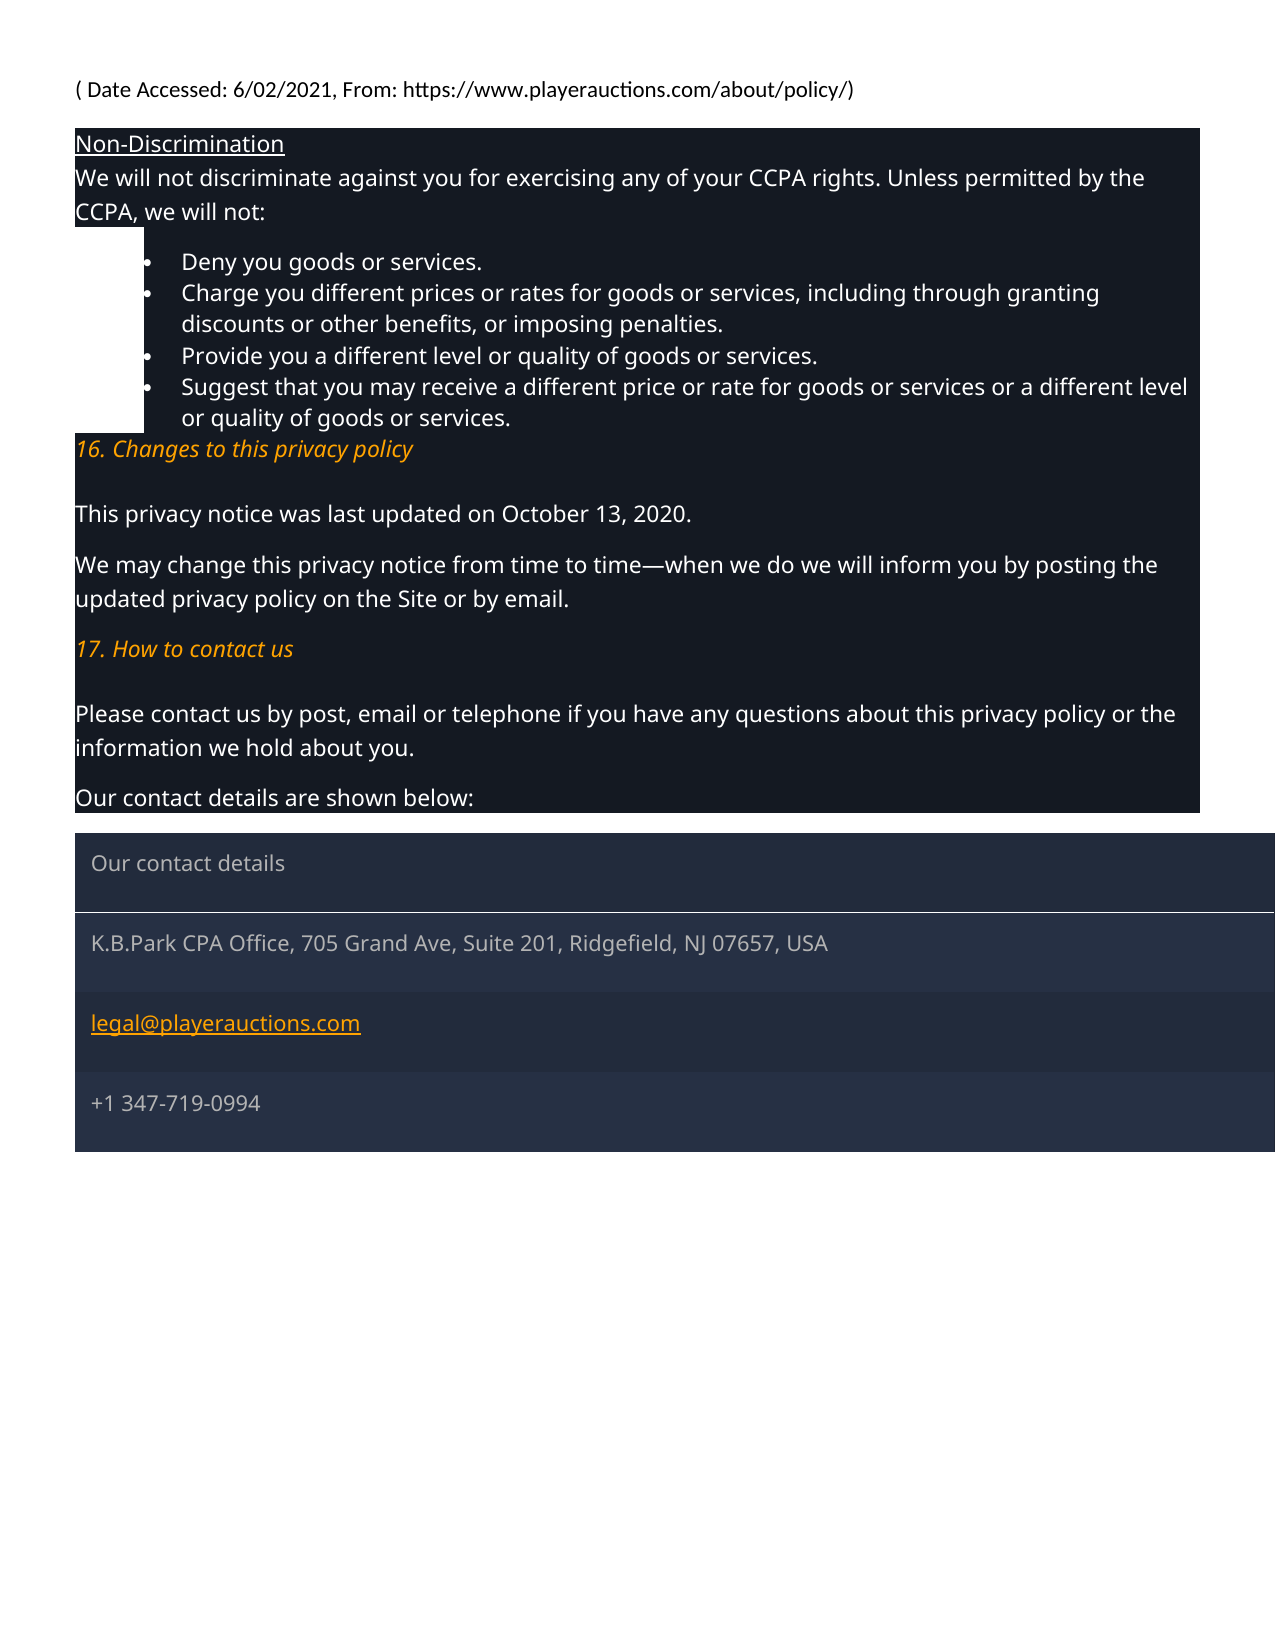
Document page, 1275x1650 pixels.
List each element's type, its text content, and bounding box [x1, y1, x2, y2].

subtitle 16. Changes to this privacy policy [75, 433, 1200, 465]
text We may change this privacy notice from time to time—when we do we will inform you by posting the updated privacy policy on the Site or by email. [75, 549, 1200, 614]
subtitle 17. How to contact us [75, 633, 1200, 664]
list Charge you different prices or rates for goods or services, including through granting discounts or other benefits, or imposing penalties. [144, 277, 1200, 340]
list Deny you goods or services. [144, 246, 1200, 277]
table_header Our contact details [75, 833, 1274, 912]
text Our contact details are shown below: [75, 782, 1200, 813]
text Non-Discrimination We will not discriminate against you for exercising any of your CCPA rights. Unless permitted by the CCPA, we will not: [75, 128, 1200, 227]
list Suggest that you may receive a different price or rate for goods or services or a different level or quality of goods or services. [144, 371, 1200, 433]
table_cell K.B.Park CPA Office, 705 Grand Ave, Suite 201, Ridgefield, NJ 07657, USA [75, 913, 1274, 992]
table_cell legal@playerauctions.com [75, 992, 1274, 1072]
table_cell +1 347-719-0994 [75, 1072, 1274, 1152]
text This privacy notice was last updated on October 13, 2020. [75, 498, 1200, 530]
text Please contact us by post, email or telephone if you have any questions about this privacy policy or the information we hold about you. [75, 698, 1200, 763]
list Provide you a different level or quality of goods or services. [144, 340, 1200, 371]
